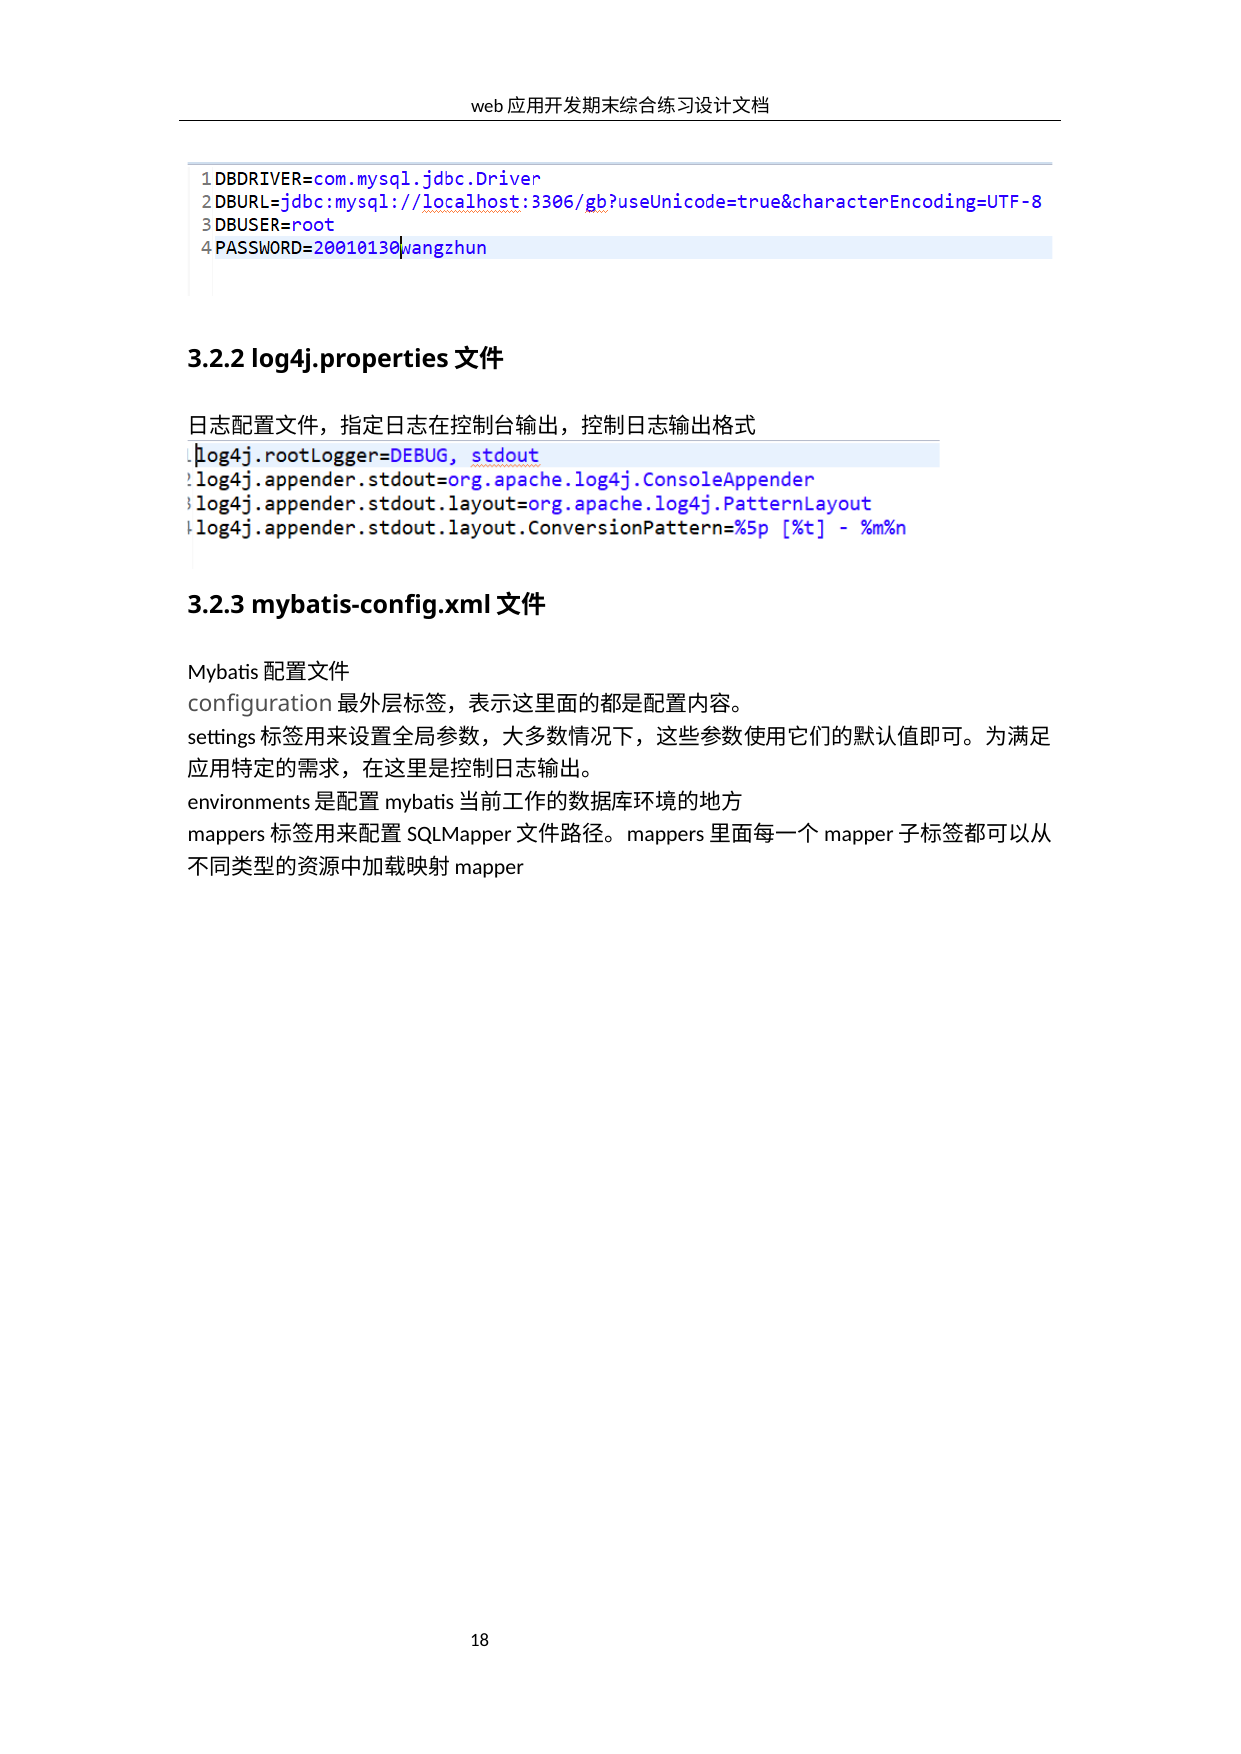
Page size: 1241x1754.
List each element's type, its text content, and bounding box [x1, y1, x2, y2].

text Mybatis配置文件 [187, 653, 1053, 686]
text mappers标签用来配置SQLMapper文件路径。mappers里面每一个mapper子标签都可以从不同类型的资源中加载映射mapper [187, 816, 1053, 881]
text settings标签用来设置全局参数，大多数情况下，这些参数使用它们的默认值即可。为满足应用特定的需求，在这里是控制日志输出。 [187, 718, 1053, 783]
subtitle 3.2.2 log4j.properties文件 [187, 324, 1053, 389]
text 日志配置文件，指定日志在控制台输出，控制日志输出格式 [187, 408, 1053, 440]
picture [187, 162, 1053, 296]
picture [187, 440, 940, 569]
subtitle 3.2.3 mybatis-config.xml文件 [187, 570, 1053, 635]
text configuration最外层标签，表示这里面的都是配置内容。 [187, 686, 1053, 718]
text environments是配置mybatis当前工作的数据库环境的地方 [187, 783, 1053, 816]
